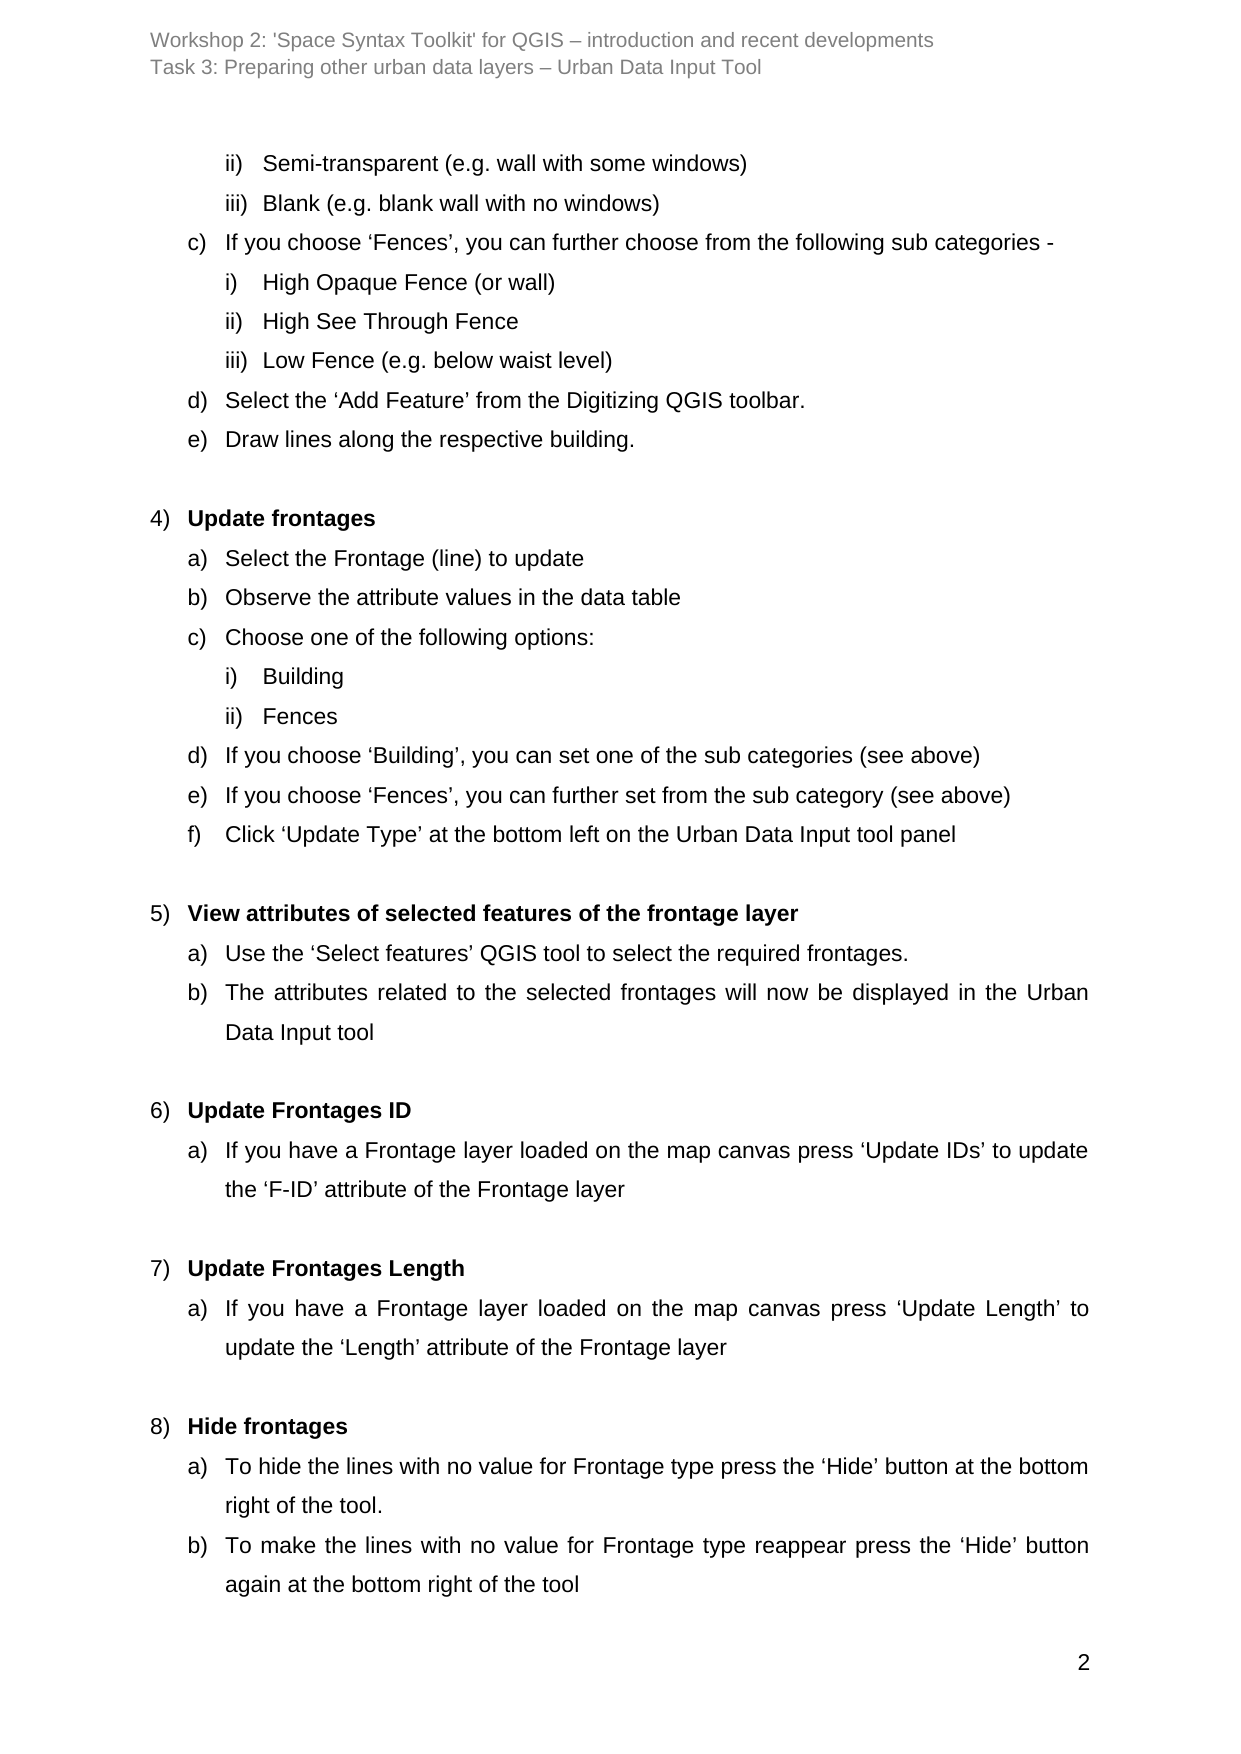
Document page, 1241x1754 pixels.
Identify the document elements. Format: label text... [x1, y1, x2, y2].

list Hide frontages [150, 1413, 1090, 1440]
list Blank (e.g. blank wall with no windows) [225, 189, 1090, 216]
list Select the ‘Add Feature’ from the Digitizing QGIS toolbar. [187, 387, 1090, 413]
list Semi-transparent (e.g. wall with some windows) [225, 150, 1090, 176]
list Update Frontages ID [150, 1097, 1090, 1124]
list Building [225, 663, 1090, 689]
list High See Through Fence [225, 308, 1090, 334]
list If you choose ‘Building’, you can set one of the sub categories (see above) [187, 742, 1090, 768]
list Update Frontages Length [150, 1255, 1090, 1282]
list Low Fence (e.g. below waist level) [225, 347, 1090, 374]
list Select the Frontage (line) to update [187, 545, 1090, 571]
list To hide the lines with no value for Frontage type press the ‘Hide’ button at the bottom right of the tool. [187, 1453, 1090, 1519]
list Use the ‘Select features’ QGIS tool to select the required frontages. [187, 939, 1090, 966]
list Observe the attribute values in the data table [187, 584, 1090, 611]
list If you choose ‘Fences’, you can further set from the sub category (see above) [187, 782, 1090, 808]
list If you have a Frontage layer loaded on the map canvas press ‘Update Length’ to update the ‘Length’ attribute of the Frontage layer [187, 1295, 1090, 1361]
list Choose one of the following options: [187, 624, 1090, 650]
list Update frontages [150, 505, 1090, 532]
list High Opaque Fence (or wall) [225, 268, 1090, 295]
list If you choose ‘Fences’, you can further choose from the following sub categories - [187, 229, 1090, 255]
list Draw lines along the respective building. [187, 426, 1090, 453]
list If you have a Frontage layer loaded on the map canvas press ‘Update IDs’ to update the ‘F-ID’ attribute of the Frontage layer [187, 1137, 1090, 1203]
list Fences [225, 703, 1090, 729]
list To make the lines with no value for Frontage type reappear press the ‘Hide’ button again at the bottom right of the tool [187, 1532, 1090, 1598]
list Click ‘Update Type’ at the bottom left on the Urban Data Input tool panel [187, 821, 1090, 847]
list The attributes related to the selected frontages will now be displayed in the Urban Data Input tool [187, 979, 1090, 1045]
list View attributes of selected features of the frontage layer [150, 900, 1090, 926]
